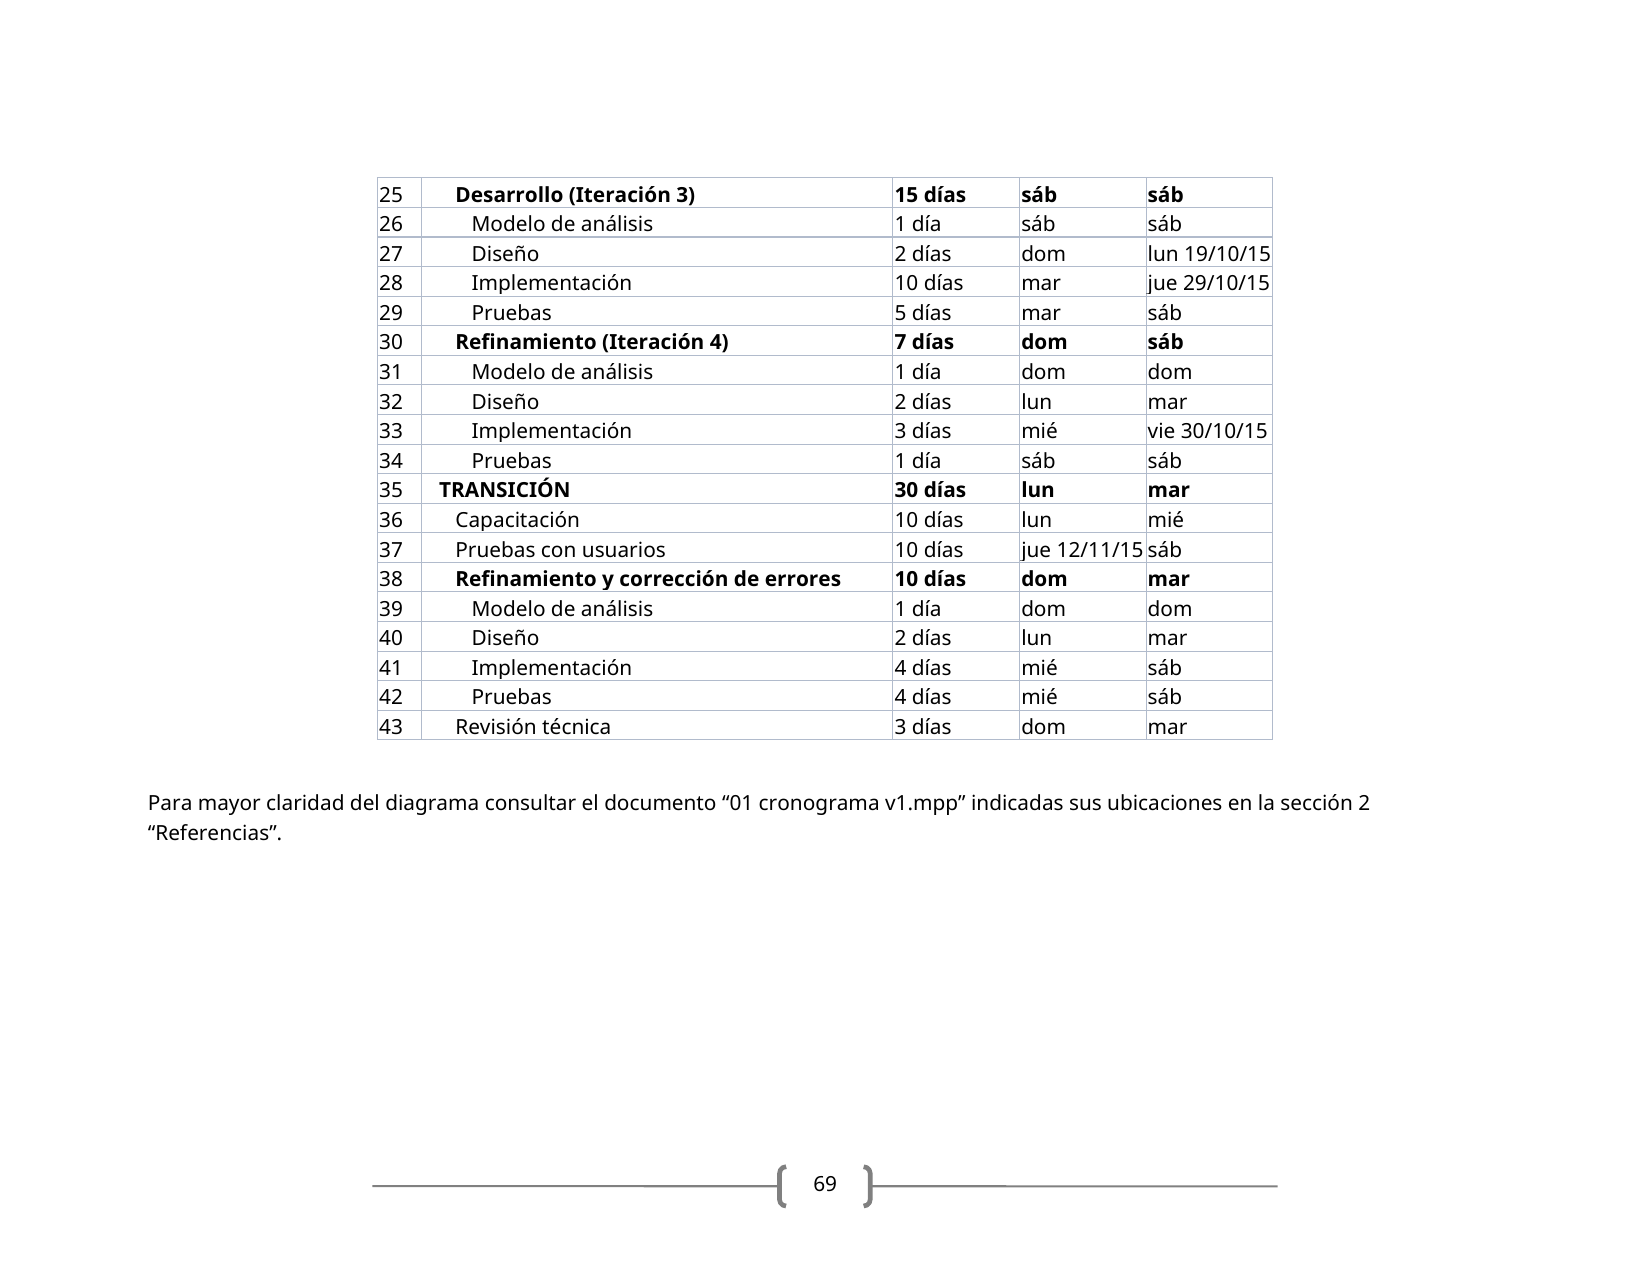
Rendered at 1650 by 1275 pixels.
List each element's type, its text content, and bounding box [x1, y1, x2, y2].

table_cell 42 [378, 681, 421, 710]
table_cell sáb 31/10/15 [1147, 297, 1272, 325]
table_cell sáb 21/11/15 [1147, 533, 1272, 562]
table_cell 2 días [893, 238, 1019, 266]
table_cell sáb 17/10/15 [1020, 178, 1146, 207]
table_cell mié 25/11/15 [1020, 681, 1146, 710]
table_cell Desarrollo (Iteración 3) [422, 178, 892, 207]
table_cell Capacitación [422, 504, 892, 532]
table_cell mar 27/10/15 [1147, 385, 1272, 414]
table_cell 36 [378, 504, 421, 532]
table_cell jue 12/11/15 [1020, 533, 1146, 562]
table_cell Pruebas con usuarios [422, 533, 892, 562]
table_cell dom 22/11/15 [1020, 563, 1146, 591]
table_cell 32 [378, 385, 421, 414]
table_cell 10 días [893, 563, 1019, 591]
table_cell 29 [378, 297, 421, 325]
table_cell 38 [378, 563, 421, 591]
table_cell 2 días [893, 622, 1019, 651]
table_cell 5 días [893, 297, 1019, 325]
table_cell Modelo de análisis [422, 208, 892, 236]
table_cell dom 29/11/15 [1020, 711, 1146, 739]
table_cell 10 días [893, 267, 1019, 296]
table_cell lun 02/11/15 [1020, 474, 1146, 503]
table_cell mar 20/10/15 [1020, 267, 1146, 296]
table_cell 31 [378, 356, 421, 384]
table_cell 43 [378, 711, 421, 739]
table_cell Revisión técnica [422, 711, 892, 739]
text Para mayor claridad del diagrama consultar el documento “01 cronograma v1.mpp” indicadas sus ubicaciones en la sección 2 “Referencias”. [148, 788, 1502, 847]
table_cell Diseño [422, 622, 892, 651]
table_cell 27 [378, 238, 421, 266]
table_cell 10 días [893, 533, 1019, 562]
table_cell Refinamiento (Iteración 4) [422, 326, 892, 355]
table_cell 4 días [893, 681, 1019, 710]
table_cell mar 01/12/15 [1147, 711, 1272, 739]
table_cell mié 11/11/15 [1147, 504, 1272, 532]
table_cell mar 01/12/15 [1147, 563, 1272, 591]
table_cell 2 días [893, 385, 1019, 414]
table_cell dom 25/10/15 [1020, 326, 1146, 355]
table_cell lun 23/11/15 [1020, 622, 1146, 651]
table_cell Diseño [422, 238, 892, 266]
table_cell 39 [378, 592, 421, 621]
table_cell Implementación [422, 415, 892, 443]
table_cell mié 25/11/15 [1020, 652, 1146, 680]
table_cell mar 01/12/15 [1147, 474, 1272, 503]
table_cell 34 [378, 445, 421, 473]
table_cell dom 25/10/15 [1020, 356, 1146, 384]
table_cell sáb 31/10/15 [1147, 178, 1272, 207]
table_cell sáb 17/10/15 [1020, 208, 1146, 236]
table_cell mié 28/10/15 [1020, 415, 1146, 443]
table_cell lun 26/10/15 [1020, 385, 1146, 414]
table_cell sáb 31/10/15 [1147, 445, 1272, 473]
table_cell 3 días [893, 415, 1019, 443]
table_cell Modelo de análisis [422, 592, 892, 621]
table_cell 1 día [893, 208, 1019, 236]
table_cell dom 25/10/15 [1147, 356, 1272, 384]
table_cell 26 [378, 208, 421, 236]
table_cell 41 [378, 652, 421, 680]
table_cell 1 día [893, 356, 1019, 384]
table_cell 10 días [893, 504, 1019, 532]
table_cell lun 02/11/15 [1020, 504, 1146, 532]
table_cell 33 [378, 415, 421, 443]
table_cell Implementación [422, 652, 892, 680]
table_cell 1 día [893, 445, 1019, 473]
table_cell sáb 28/11/15 [1147, 652, 1272, 680]
table_cell mar 27/10/15 [1020, 297, 1146, 325]
table_cell 7 días [893, 326, 1019, 355]
table_cell Modelo de análisis [422, 356, 892, 384]
table_cell 15 días [893, 178, 1019, 207]
table_cell Implementación [422, 267, 892, 296]
table_cell 1 día [893, 592, 1019, 621]
table_cell sáb 31/10/15 [1020, 445, 1146, 473]
table_cell mar 24/11/15 [1147, 622, 1272, 651]
table_cell 30 días [893, 474, 1019, 503]
table_cell dom 22/11/15 [1020, 592, 1146, 621]
table_cell 35 [378, 474, 421, 503]
table_cell lun 19/10/15 [1147, 238, 1272, 266]
table_cell sáb 31/10/15 [1147, 326, 1272, 355]
table_cell dom 22/11/15 [1147, 592, 1272, 621]
table_cell jue 29/10/15 [1147, 267, 1272, 296]
table_cell 37 [378, 533, 421, 562]
table_cell sáb 17/10/15 [1147, 208, 1272, 236]
table_cell Pruebas [422, 681, 892, 710]
table_cell Refinamiento y corrección de errores (Iteración 5) [422, 563, 892, 591]
table_cell Diseño [422, 385, 892, 414]
table_cell dom 18/10/15 [1020, 238, 1146, 266]
table_cell sáb 28/11/15 [1147, 681, 1272, 710]
table_cell Pruebas [422, 445, 892, 473]
table_cell 25 [378, 178, 421, 207]
table_cell 28 [378, 267, 421, 296]
table_cell 40 [378, 622, 421, 651]
table_cell 3 días [893, 711, 1019, 739]
table_cell vie 30/10/15 [1147, 415, 1272, 443]
table_cell Pruebas [422, 297, 892, 325]
table_cell 4 días [893, 652, 1019, 680]
table_cell TRANSICIÓN [422, 474, 892, 503]
table_cell 30 [378, 326, 421, 355]
